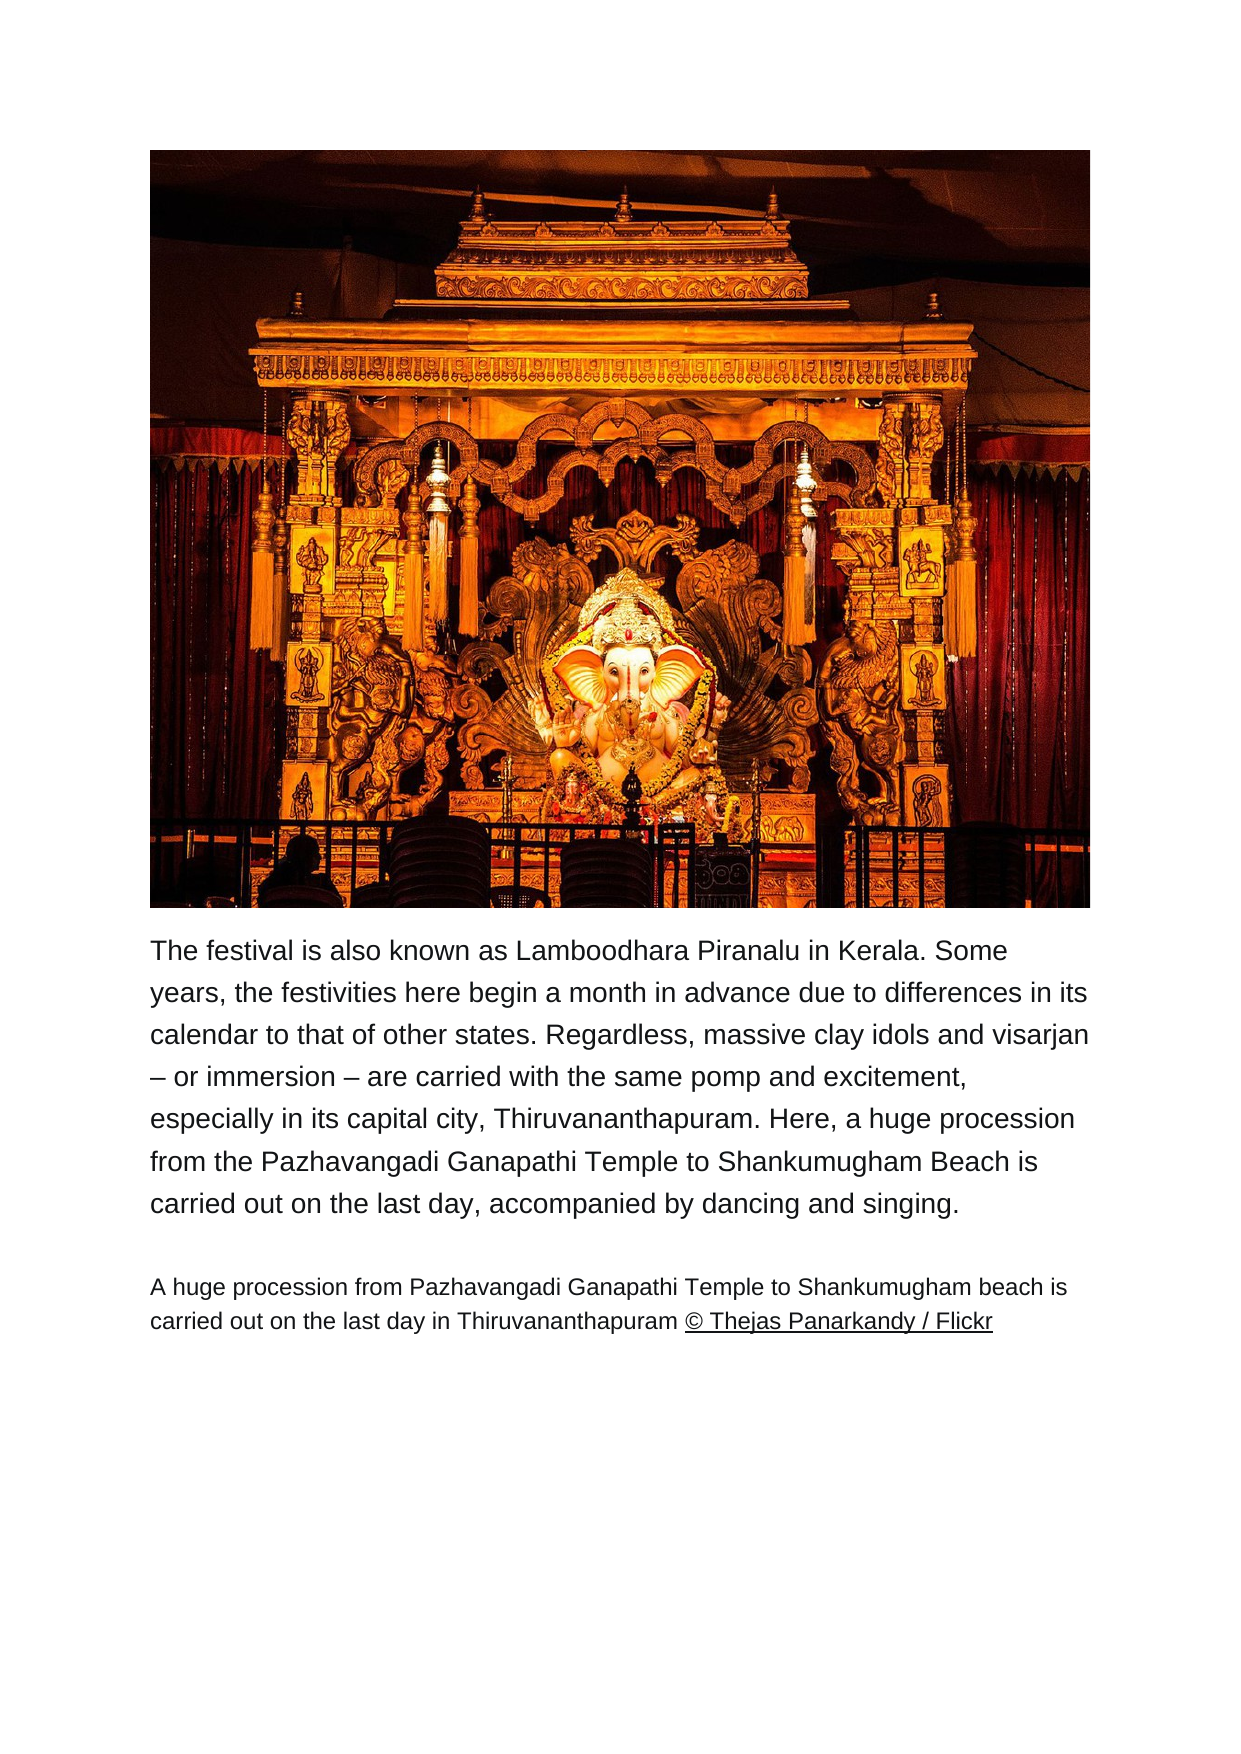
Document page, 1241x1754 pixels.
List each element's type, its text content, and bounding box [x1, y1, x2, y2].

text A huge procession from Pazhavangadi Ganapathi Temple to Shankumugham beach is carried out on the last day in Thiruvananthapuram © Thejas Panarkandy / Flickr [150, 1266, 1090, 1335]
picture [150, 150, 1091, 908]
text The festival is also known as Lamboodhara Piranalu in Kerala. Some years, the festivities here begin a month in advance due to differences in its calendar to that of other states. Regardless, massive clay idols and visarjan – or immersion – are carried with the same pomp and excitement, especially in its capital city, Thiruvananthapuram. Here, a huge procession from the Pazhavangadi Ganapathi Temple to Shankumugham Beach is carried out on the last day, accompanied by dancing and singing. [150, 924, 1090, 1219]
